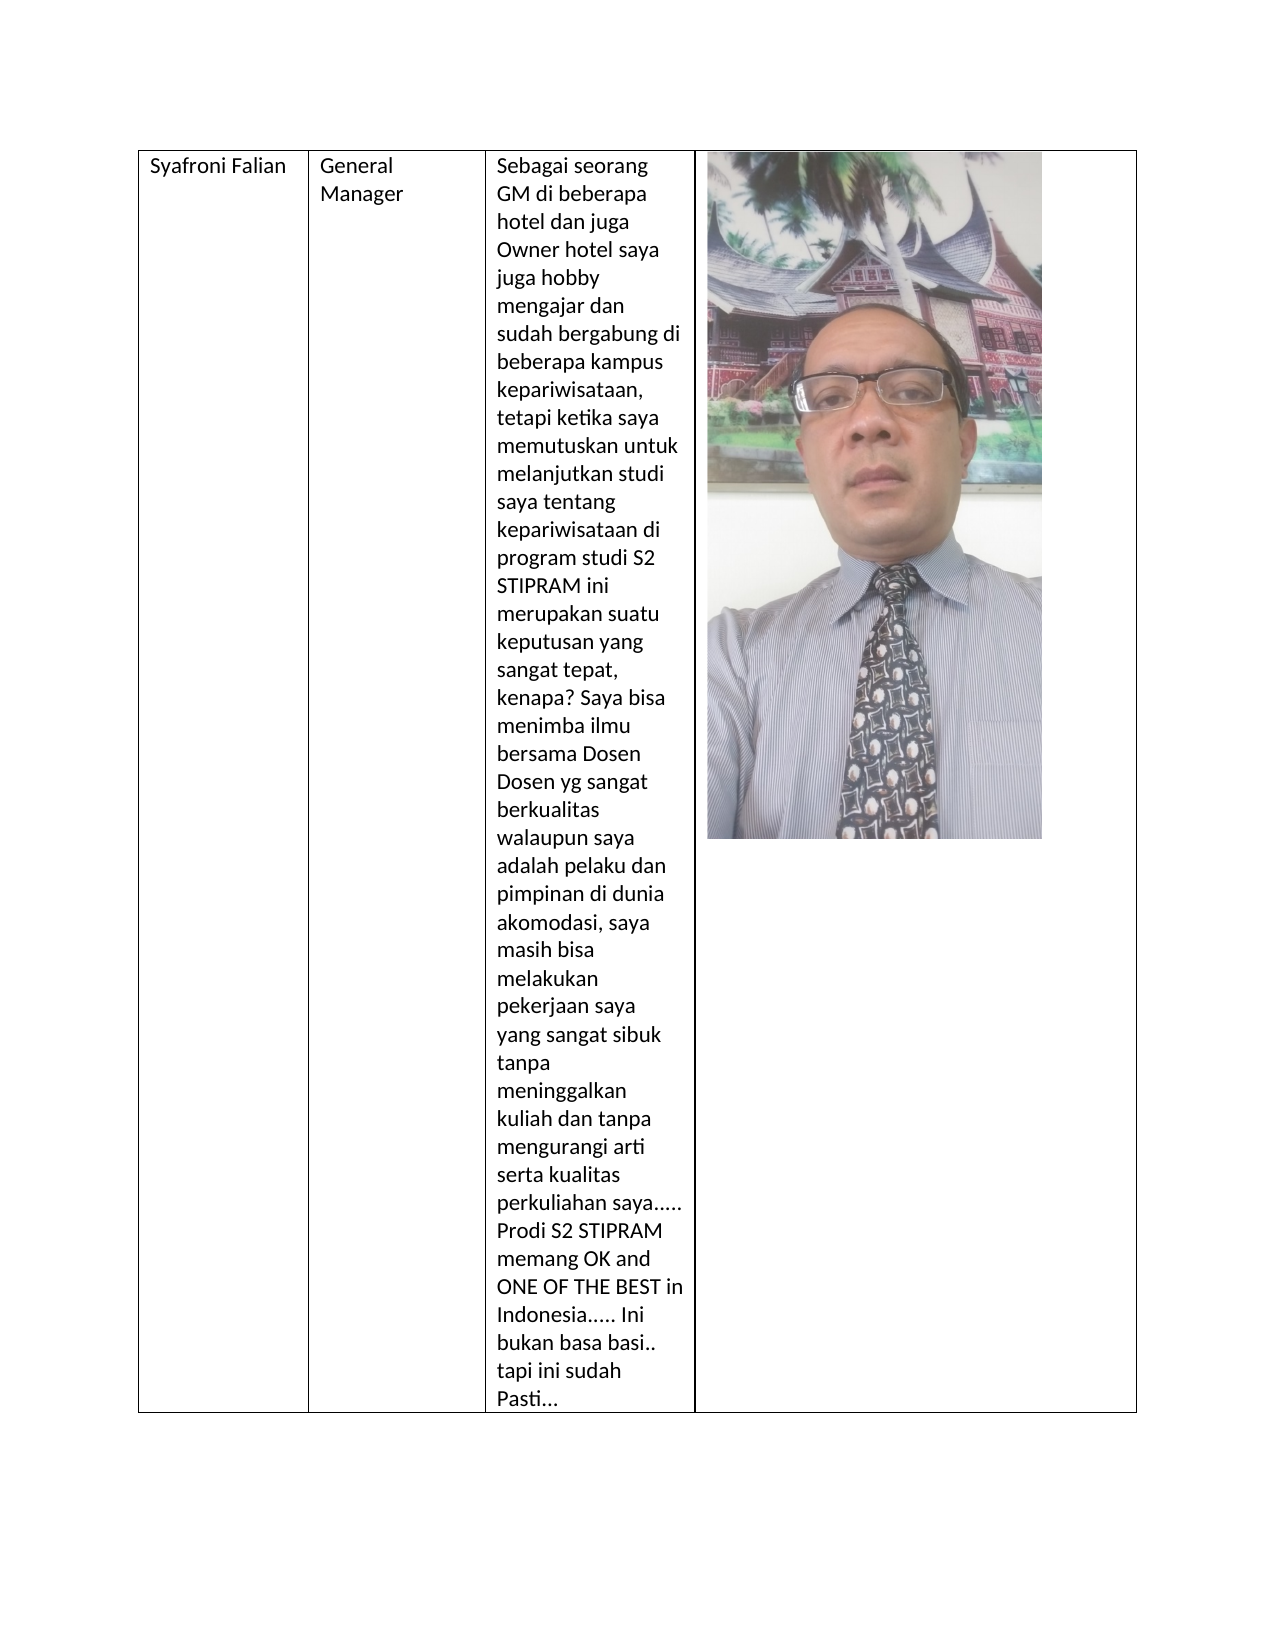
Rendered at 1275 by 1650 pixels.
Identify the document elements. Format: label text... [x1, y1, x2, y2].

table_cell Syafroni Falian [139, 151, 308, 1412]
table_cell Sebagai seorang GM di beberapa hotel dan juga Owner hotel saya juga hobby mengajar dan sudah bergabung di beberapa kampus kepariwisataan, tetapi ketika saya memutuskan untuk melanjutkan studi saya tentang kepariwisataan di program studi S2 STIPRAM ini merupakan suatu keputusan yang sangat tepat, kenapa? Saya bisa menimba ilmu bersama Dosen Dosen yg sangat berkualitas walaupun saya adalah pelaku dan pimpinan di dunia akomodasi, saya masih bisa melakukan pekerjaan saya yang sangat sibuk tanpa meninggalkan kuliah dan tanpa mengurangi arti serta kualitas perkuliahan saya..... Prodi S2 STIPRAM memang OK and ONE OF THE BEST in Indonesia..... Ini bukan basa basi.. tapi ini sudah Pasti... [486, 151, 694, 1412]
table_cell [696, 151, 1136, 1412]
picture [708, 152, 1042, 839]
table_cell General Manager [309, 151, 485, 1412]
